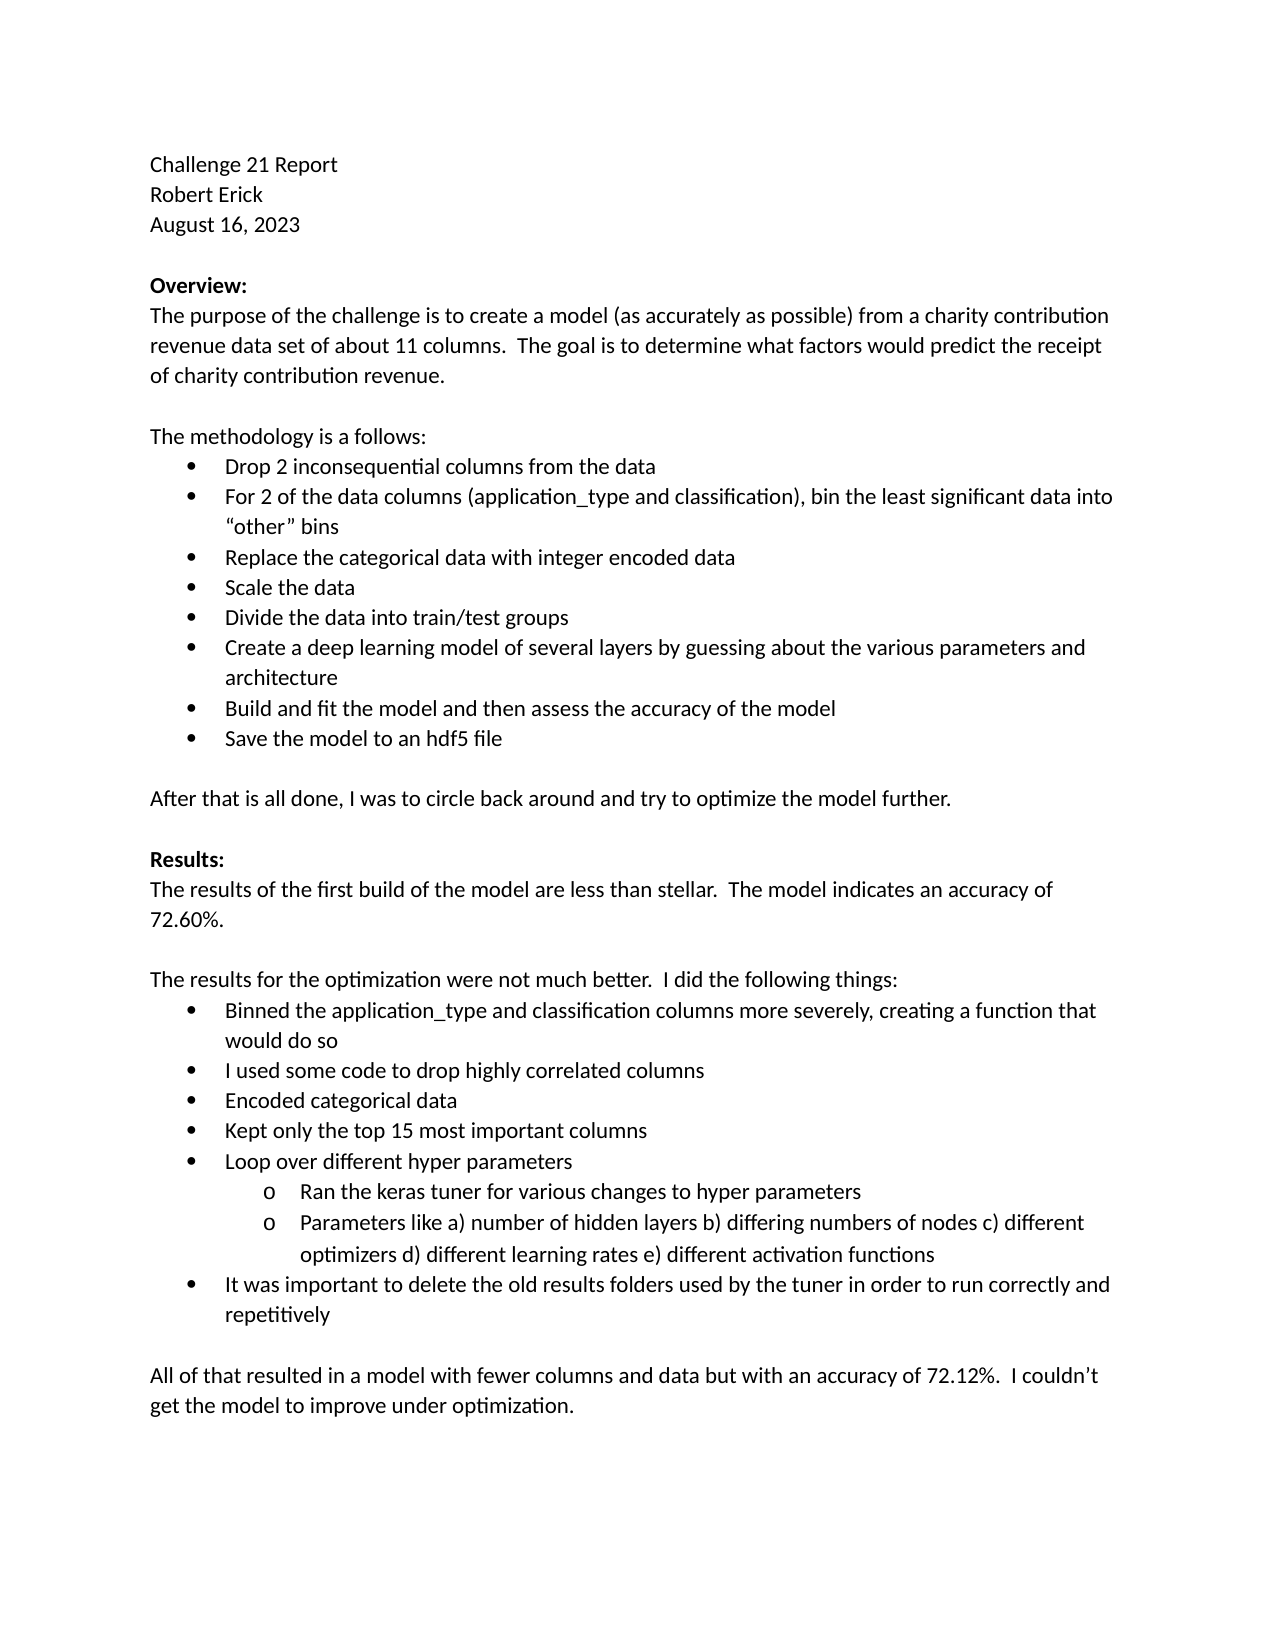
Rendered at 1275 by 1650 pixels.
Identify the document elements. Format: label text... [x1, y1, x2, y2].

text After that is all done, I was to circle back around and try to optimize the model further. [150, 784, 1125, 812]
list I used some code to drop highly correlated columns [187, 1056, 1125, 1084]
list Drop 2 inconsequential columns from the data [187, 452, 1125, 480]
list Build and fit the model and then assess the accuracy of the model [187, 694, 1125, 722]
list Divide the data into train/test groups [187, 603, 1125, 631]
list Replace the categorical data with integer encoded data [187, 543, 1125, 571]
text Overview: [150, 271, 1125, 299]
list Ran the keras tuner for various changes to hyper parameters [262, 1177, 1125, 1206]
list Kept only the top 15 most important columns [187, 1117, 1125, 1145]
list It was important to delete the old results folders used by the tuner in order to run correctly and repetitively [187, 1270, 1125, 1328]
list Scale the data [187, 573, 1125, 601]
list Binned the application_type and classification columns more severely, creating a function that would do so [187, 996, 1125, 1054]
text Results: [150, 845, 1125, 873]
text The results of the first build of the model are less than stellar. The model indicates an accuracy of 72.60%. [150, 875, 1125, 933]
text Challenge 21 Report [150, 150, 1125, 178]
list For 2 of the data columns (application_type and classification), bin the least significant data into “other” bins [187, 482, 1125, 541]
text All of that resulted in a model with fewer columns and data but with an accuracy of 72.12%. I couldn’t get the model to improve under optimization. [150, 1361, 1125, 1419]
list Save the model to an hdf5 file [187, 724, 1125, 752]
text The results for the optimization were not much better. I did the following things: [150, 966, 1125, 994]
list Parameters like a) number of hidden layers b) differing numbers of nodes c) different optimizers d) different learning rates e) different activation functions [262, 1208, 1125, 1268]
list Create a deep learning model of several layers by guessing about the various parameters and architecture [187, 633, 1125, 692]
list Encoded categorical data [187, 1086, 1125, 1114]
text August 16, 2023 [150, 210, 1125, 238]
text The methodology is a follows: [150, 422, 1125, 450]
text The purpose of the challenge is to create a model (as accurately as possible) from a charity contribution revenue data set of about 11 columns. The goal is to determine what factors would predict the receipt of charity contribution revenue. [150, 301, 1125, 389]
list Loop over different hyper parameters [187, 1147, 1125, 1175]
text Robert Erick [150, 180, 1125, 208]
